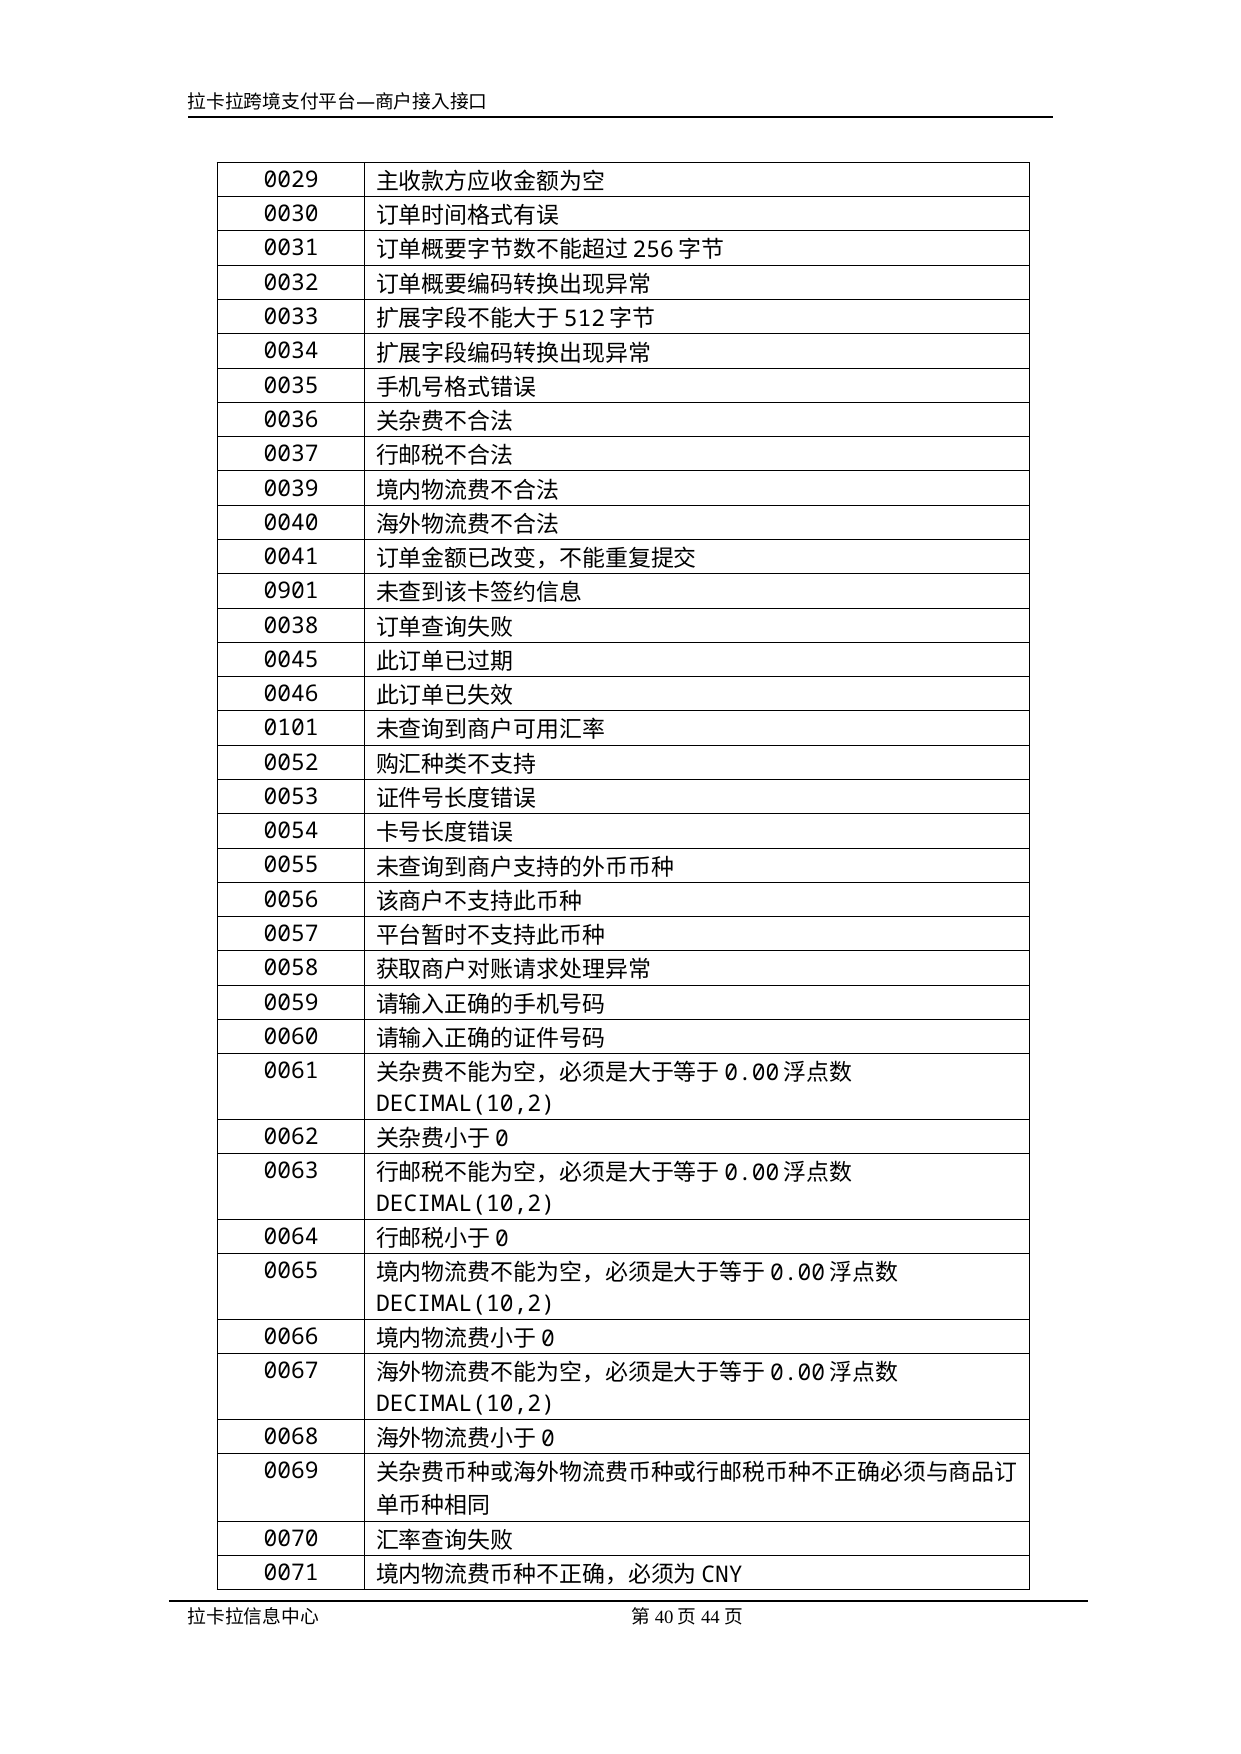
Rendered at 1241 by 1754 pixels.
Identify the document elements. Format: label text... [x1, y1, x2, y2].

table_cell 订单查询失败 [365, 609, 1029, 642]
table_cell 获取商户对账请求处理异常 [365, 951, 1029, 984]
table_cell 此订单已失效 [365, 677, 1029, 710]
table_cell 0054 [218, 814, 364, 847]
table_cell 海外物流费不合法 [365, 506, 1029, 539]
table_cell 0032 [218, 266, 364, 299]
table_cell 0062 [218, 1120, 364, 1153]
table_cell 0037 [218, 437, 364, 470]
table_cell 0056 [218, 883, 364, 916]
table_cell 行邮税不合法 [365, 437, 1029, 470]
table_cell 0060 [218, 1020, 364, 1053]
table_cell 汇率查询失败 [365, 1522, 1029, 1555]
table_cell 关杂费币种或海外物流费币种或行邮税币种不正确必须与商品订单币种相同 [365, 1454, 1029, 1521]
table_cell 0038 [218, 609, 364, 642]
table_cell 行邮税小于0 [365, 1220, 1029, 1253]
table_cell 关杂费不能为空，必须是大于等于0.00浮点数DECIMAL(10,2) [365, 1054, 1029, 1119]
table_cell 平台暂时不支持此币种 [365, 917, 1029, 950]
table_cell 购汇种类不支持 [365, 746, 1029, 779]
table_cell 0031 [218, 231, 364, 265]
table_cell 0070 [218, 1522, 364, 1555]
table_cell 0034 [218, 334, 364, 368]
table_cell 0029 [218, 163, 364, 196]
table_cell 0068 [218, 1420, 364, 1453]
table_cell 0101 [218, 711, 364, 744]
table_cell 行邮税不能为空，必须是大于等于0.00浮点数DECIMAL(10,2) [365, 1154, 1029, 1219]
table_cell 扩展字段编码转换出现异常 [365, 334, 1029, 368]
table_cell 0059 [218, 986, 364, 1019]
table_cell 0035 [218, 369, 364, 402]
table_cell 证件号长度错误 [365, 780, 1029, 813]
table_cell 0901 [218, 574, 364, 607]
table_cell 海外物流费不能为空，必须是大于等于0.00浮点数DECIMAL(10,2) [365, 1354, 1029, 1419]
table_cell 扩展字段不能大于512字节 [365, 300, 1029, 333]
table_cell 0061 [218, 1054, 364, 1119]
table_cell 此订单已过期 [365, 643, 1029, 676]
table_cell 0039 [218, 471, 364, 505]
table_cell 0045 [218, 643, 364, 676]
table_cell 该商户不支持此币种 [365, 883, 1029, 916]
table_cell 0052 [218, 746, 364, 779]
table_cell 请输入正确的证件号码 [365, 1020, 1029, 1053]
table_cell 0058 [218, 951, 364, 984]
table_cell 0053 [218, 780, 364, 813]
table_cell 境内物流费不能为空，必须是大于等于0.00浮点数DECIMAL(10,2) [365, 1254, 1029, 1319]
table_cell 0067 [218, 1354, 364, 1419]
table_cell 主收款方应收金额为空 [365, 163, 1029, 196]
table_cell 未查询到商户支持的外币币种 [365, 849, 1029, 882]
table_cell 0055 [218, 849, 364, 882]
table_cell 卡号长度错误 [365, 814, 1029, 847]
table_cell 0066 [218, 1320, 364, 1353]
table_cell 0069 [218, 1454, 364, 1521]
table_cell 境内物流费小于0 [365, 1320, 1029, 1353]
table_cell 0030 [218, 197, 364, 230]
table_cell 0036 [218, 403, 364, 436]
table_cell 0040 [218, 506, 364, 539]
table_cell 境内物流费币种不正确，必须为CNY [365, 1556, 1029, 1589]
table_cell 0064 [218, 1220, 364, 1253]
table_cell 订单时间格式有误 [365, 197, 1029, 230]
table_cell 未查到该卡签约信息 [365, 574, 1029, 607]
table_cell 海外物流费小于0 [365, 1420, 1029, 1453]
table_cell 订单概要编码转换出现异常 [365, 266, 1029, 299]
table_cell 0033 [218, 300, 364, 333]
table_cell 0046 [218, 677, 364, 710]
table_cell 境内物流费不合法 [365, 471, 1029, 505]
table_cell 0057 [218, 917, 364, 950]
table_cell 关杂费小于0 [365, 1120, 1029, 1153]
table_cell 订单概要字节数不能超过256字节 [365, 231, 1029, 265]
table_cell 0041 [218, 540, 364, 573]
table_cell 订单金额已改变，不能重复提交 [365, 540, 1029, 573]
table_cell 0063 [218, 1154, 364, 1219]
table_cell 0065 [218, 1254, 364, 1319]
table_cell 请输入正确的手机号码 [365, 986, 1029, 1019]
table_cell 关杂费不合法 [365, 403, 1029, 436]
table_cell 0071 [218, 1556, 364, 1589]
table_cell 未查询到商户可用汇率 [365, 711, 1029, 744]
table_cell 手机号格式错误 [365, 369, 1029, 402]
